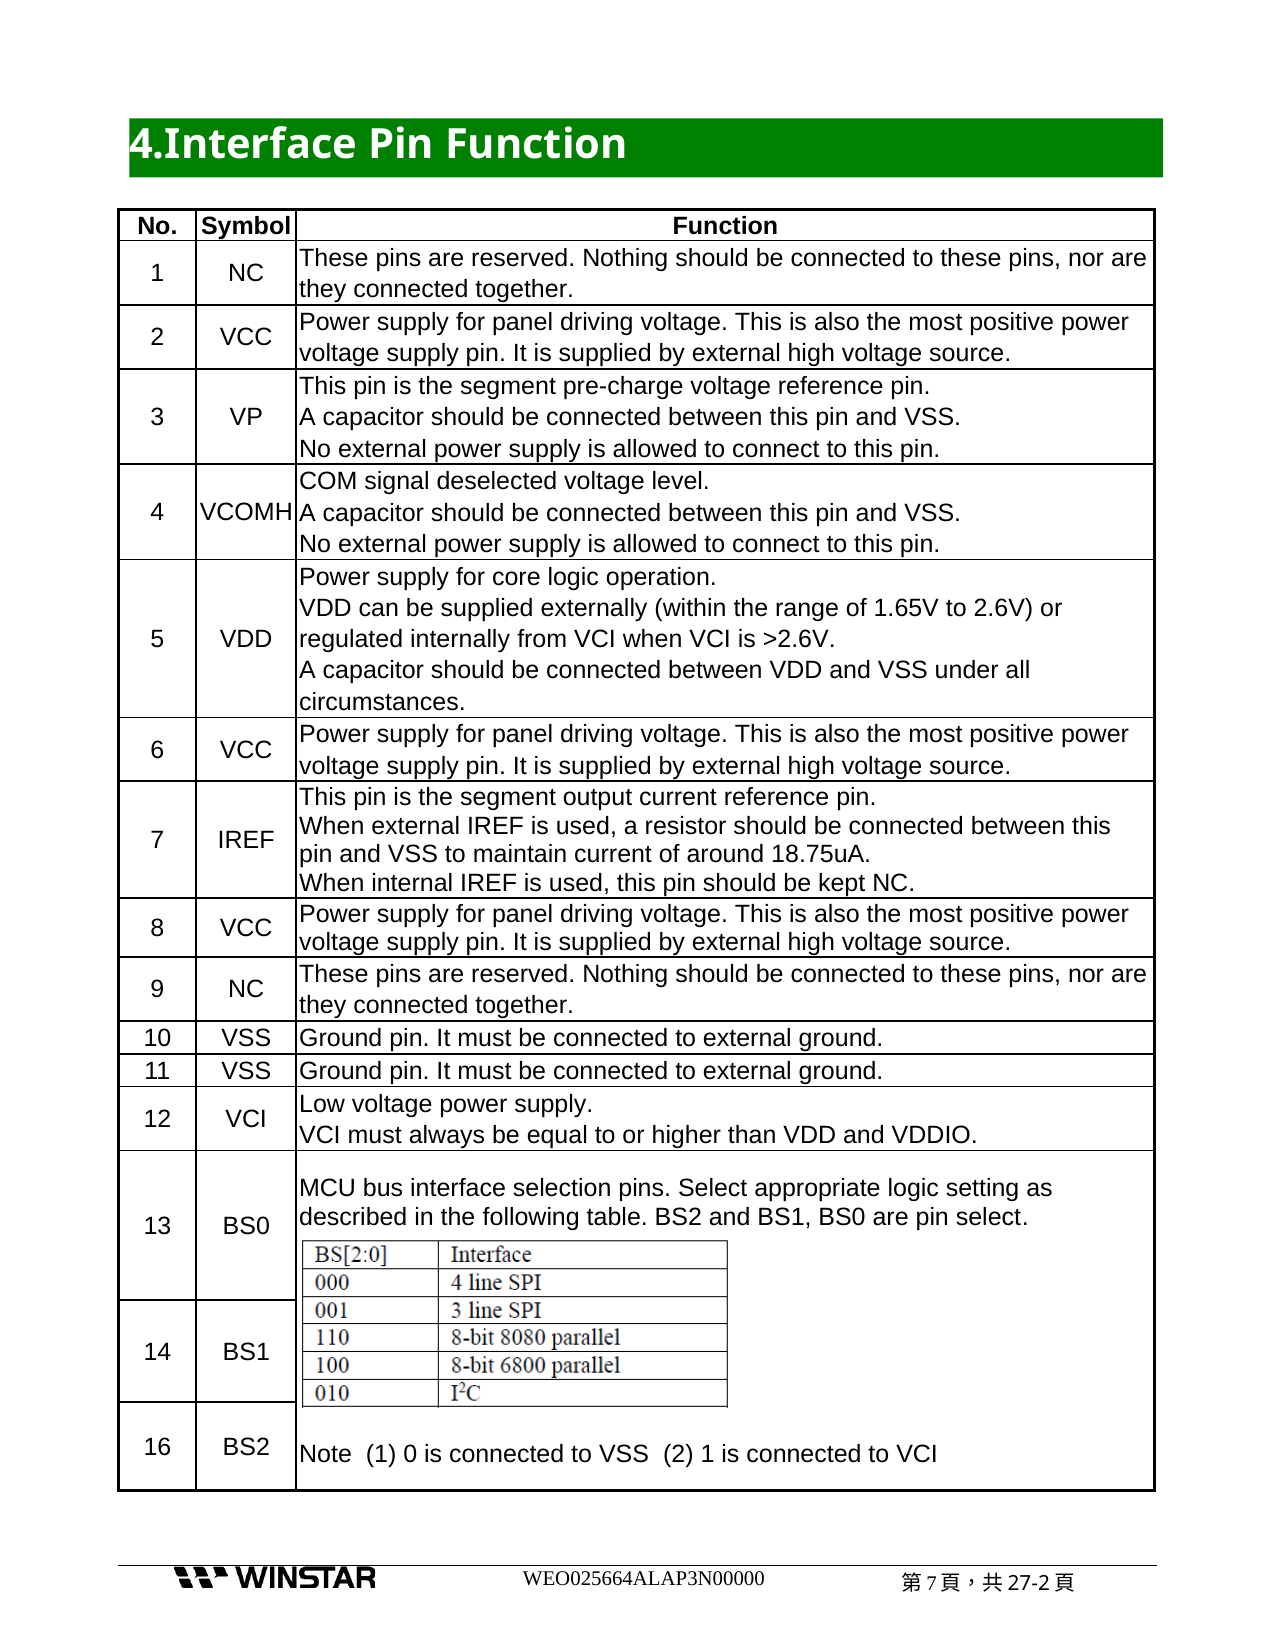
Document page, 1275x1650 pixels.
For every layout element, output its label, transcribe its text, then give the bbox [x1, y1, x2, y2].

table_cell VCI [197, 1087, 295, 1150]
table_cell BS0 [197, 1151, 295, 1299]
table_cell 7 [120, 782, 195, 897]
table_cell Ground pin. It must be connected to external ground. [297, 1022, 1153, 1053]
table_cell 3 [120, 370, 195, 463]
table_cell 13 [120, 1151, 195, 1299]
table_cell IREF [197, 782, 295, 897]
table_cell 9 [120, 958, 195, 1020]
table_cell BS2 [197, 1403, 295, 1489]
table_cell 12 [120, 1087, 195, 1150]
table_cell 11 [120, 1055, 195, 1086]
table_cell VCC [197, 899, 295, 956]
table_cell Power supply for panel driving voltage. This is also the most positive power voltage supply pin. It is supplied by external high voltage source. [297, 718, 1153, 780]
table_cell VCOMH [197, 465, 295, 558]
table_cell These pins are reserved. Nothing should be connected to these pins, nor are they connected together. [297, 958, 1153, 1020]
table_cell VCC [197, 306, 295, 368]
table_cell 6 [120, 718, 195, 780]
table_cell VP [197, 370, 295, 463]
table_cell NC [197, 958, 295, 1020]
table_cell 1 [120, 241, 195, 304]
table_cell 4 [120, 465, 195, 558]
picture [298, 1232, 734, 1411]
table_cell 10 [120, 1022, 195, 1053]
table_cell Power supply for panel driving voltage. This is also the most positive power voltage supply pin. It is supplied by external high voltage source. [297, 306, 1153, 368]
table_cell BS1 [197, 1301, 295, 1401]
table_cell Power supply for core logic operation. VDD can be supplied externally (within the range of 1.65V to 2.6V) or regulated internally from VCI when VCI is >2.6V. A capacitor should be connected between VDD and VSS under all circumstances. [297, 560, 1153, 716]
table_cell 2 [120, 306, 195, 368]
table_cell COM signal deselected voltage level. A capacitor should be connected between this pin and VSS. No external power supply is allowed to connect to this pin. [297, 465, 1153, 558]
table_cell Low voltage power supply. VCI must always be equal to or higher than VDD and VDDIO. [297, 1087, 1153, 1150]
table_cell 8 [120, 899, 195, 956]
table_cell 5 [120, 560, 195, 716]
table_cell This pin is the segment pre-charge voltage reference pin. A capacitor should be connected between this pin and VSS. No external power supply is allowed to connect to this pin. [297, 370, 1153, 463]
table_cell Power supply for panel driving voltage. This is also the most positive power voltage supply pin. It is supplied by external high voltage source. [297, 899, 1153, 956]
table_cell 14 [120, 1301, 195, 1401]
picture [173, 1566, 376, 1588]
text 4.Interface Pin Function [118, 114, 1157, 170]
table_header Function [297, 211, 1153, 240]
table_cell VCC [197, 718, 295, 780]
table_cell This pin is the segment output current reference pin. When external IREF is used, a resistor should be connected between this pin and VSS to maintain current of around 18.75uA. When internal IREF is used, this pin should be kept NC. [297, 782, 1153, 897]
table_cell VSS [197, 1055, 295, 1086]
table_cell VSS [197, 1022, 295, 1053]
table_header No. [120, 211, 195, 240]
table_cell VDD [197, 560, 295, 716]
table_cell Ground pin. It must be connected to external ground. [297, 1055, 1153, 1086]
table_cell NC [197, 241, 295, 304]
table_cell These pins are reserved. Nothing should be connected to these pins, nor are they connected together. [297, 241, 1153, 304]
table_header Symbol [197, 211, 295, 240]
table_cell MCU bus interface selection pins. Select appropriate logic setting as described in the following table. BS2 and BS1, BS0 are pin select. Note (1) 0 is connected to VSS (2) 1 is connected to VCI [297, 1151, 1153, 1489]
table_cell 16 [120, 1403, 195, 1489]
